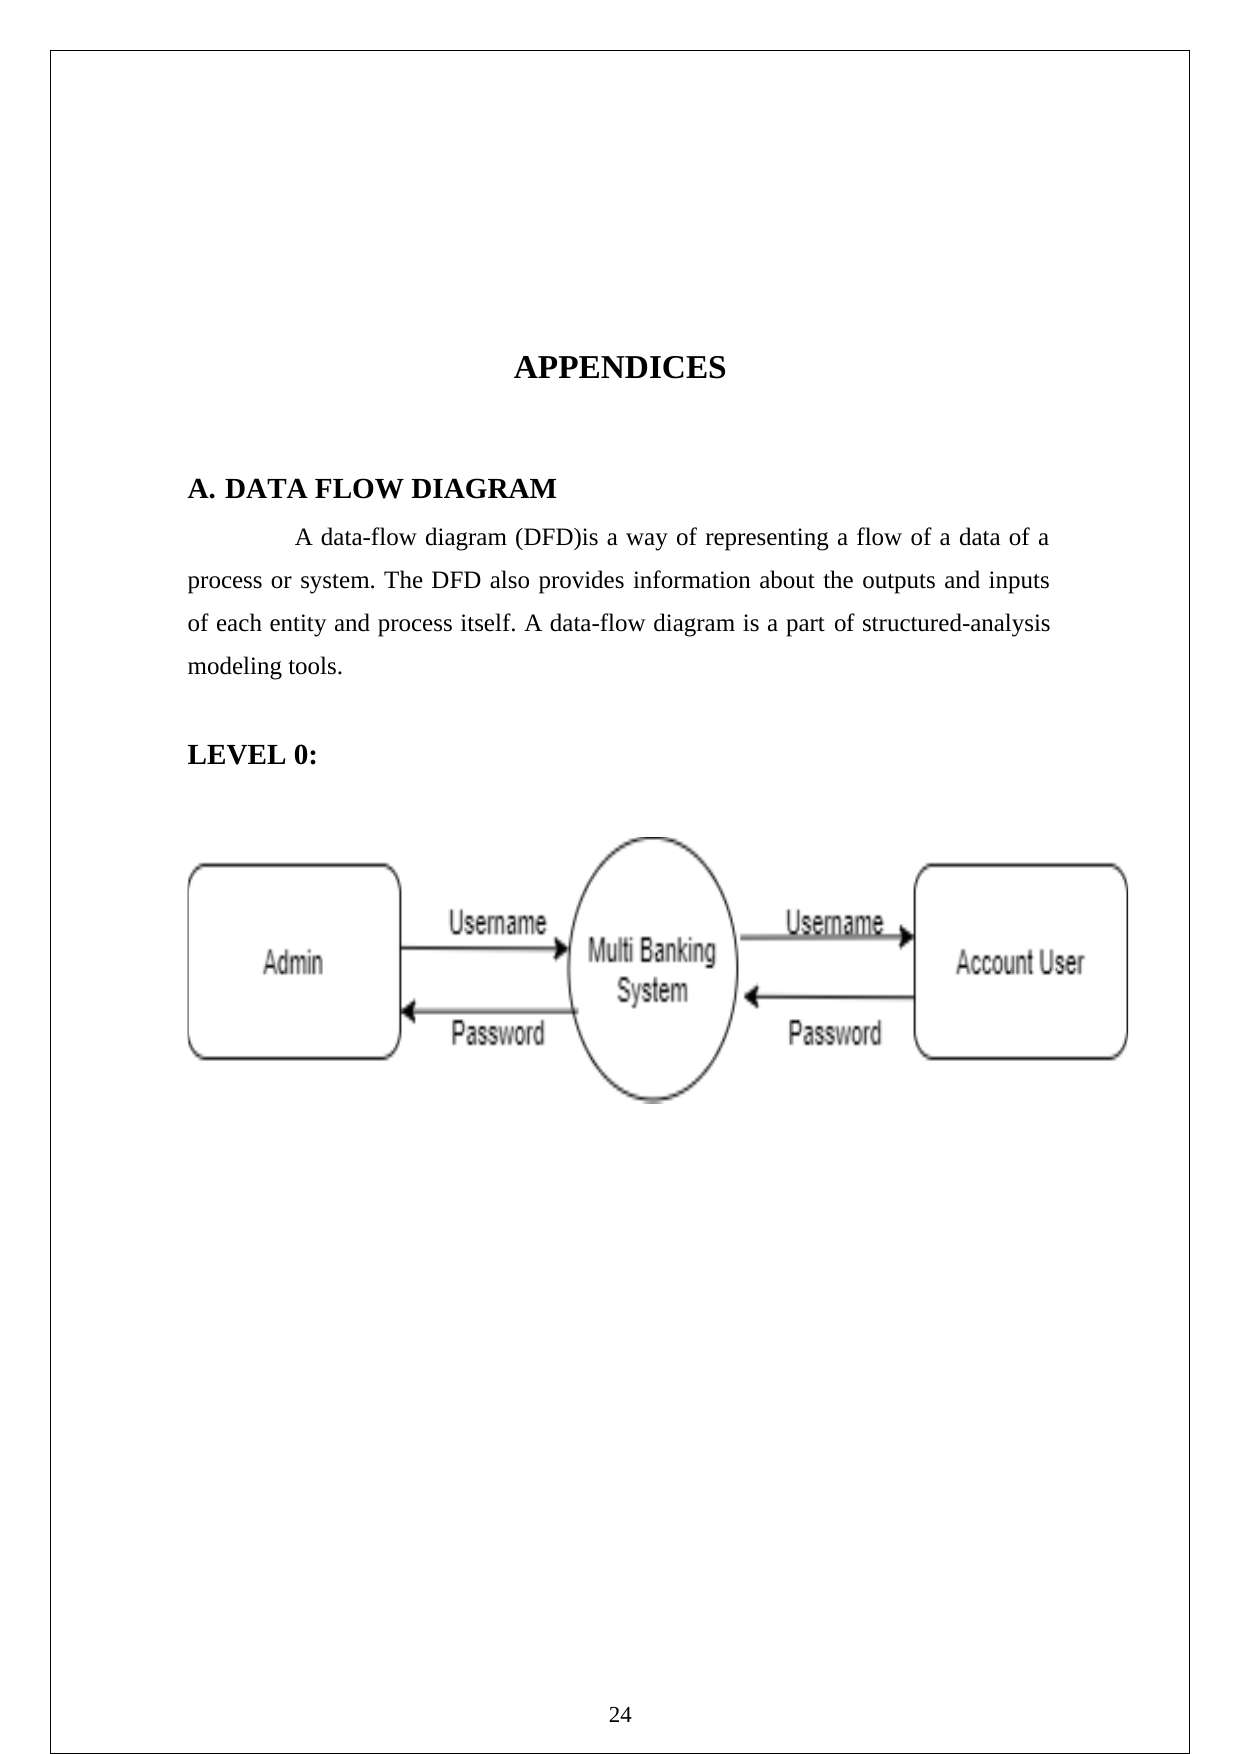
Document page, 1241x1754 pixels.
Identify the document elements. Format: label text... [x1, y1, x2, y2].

subtitle DATA FLOW DIAGRAM [187, 471, 1090, 505]
subtitle LEVEL 0: [150, 737, 1090, 771]
picture [187, 837, 1129, 1104]
text A data-flow diagram (DFD)is a way of representing a flow of a data of a process or system. The DFD also provides information about the outputs and inputs of each entity and process itself. A data-flow diagram is a part of structured-analysis modeling tools. [187, 522, 1051, 680]
subtitle APPENDICES [150, 347, 1090, 386]
